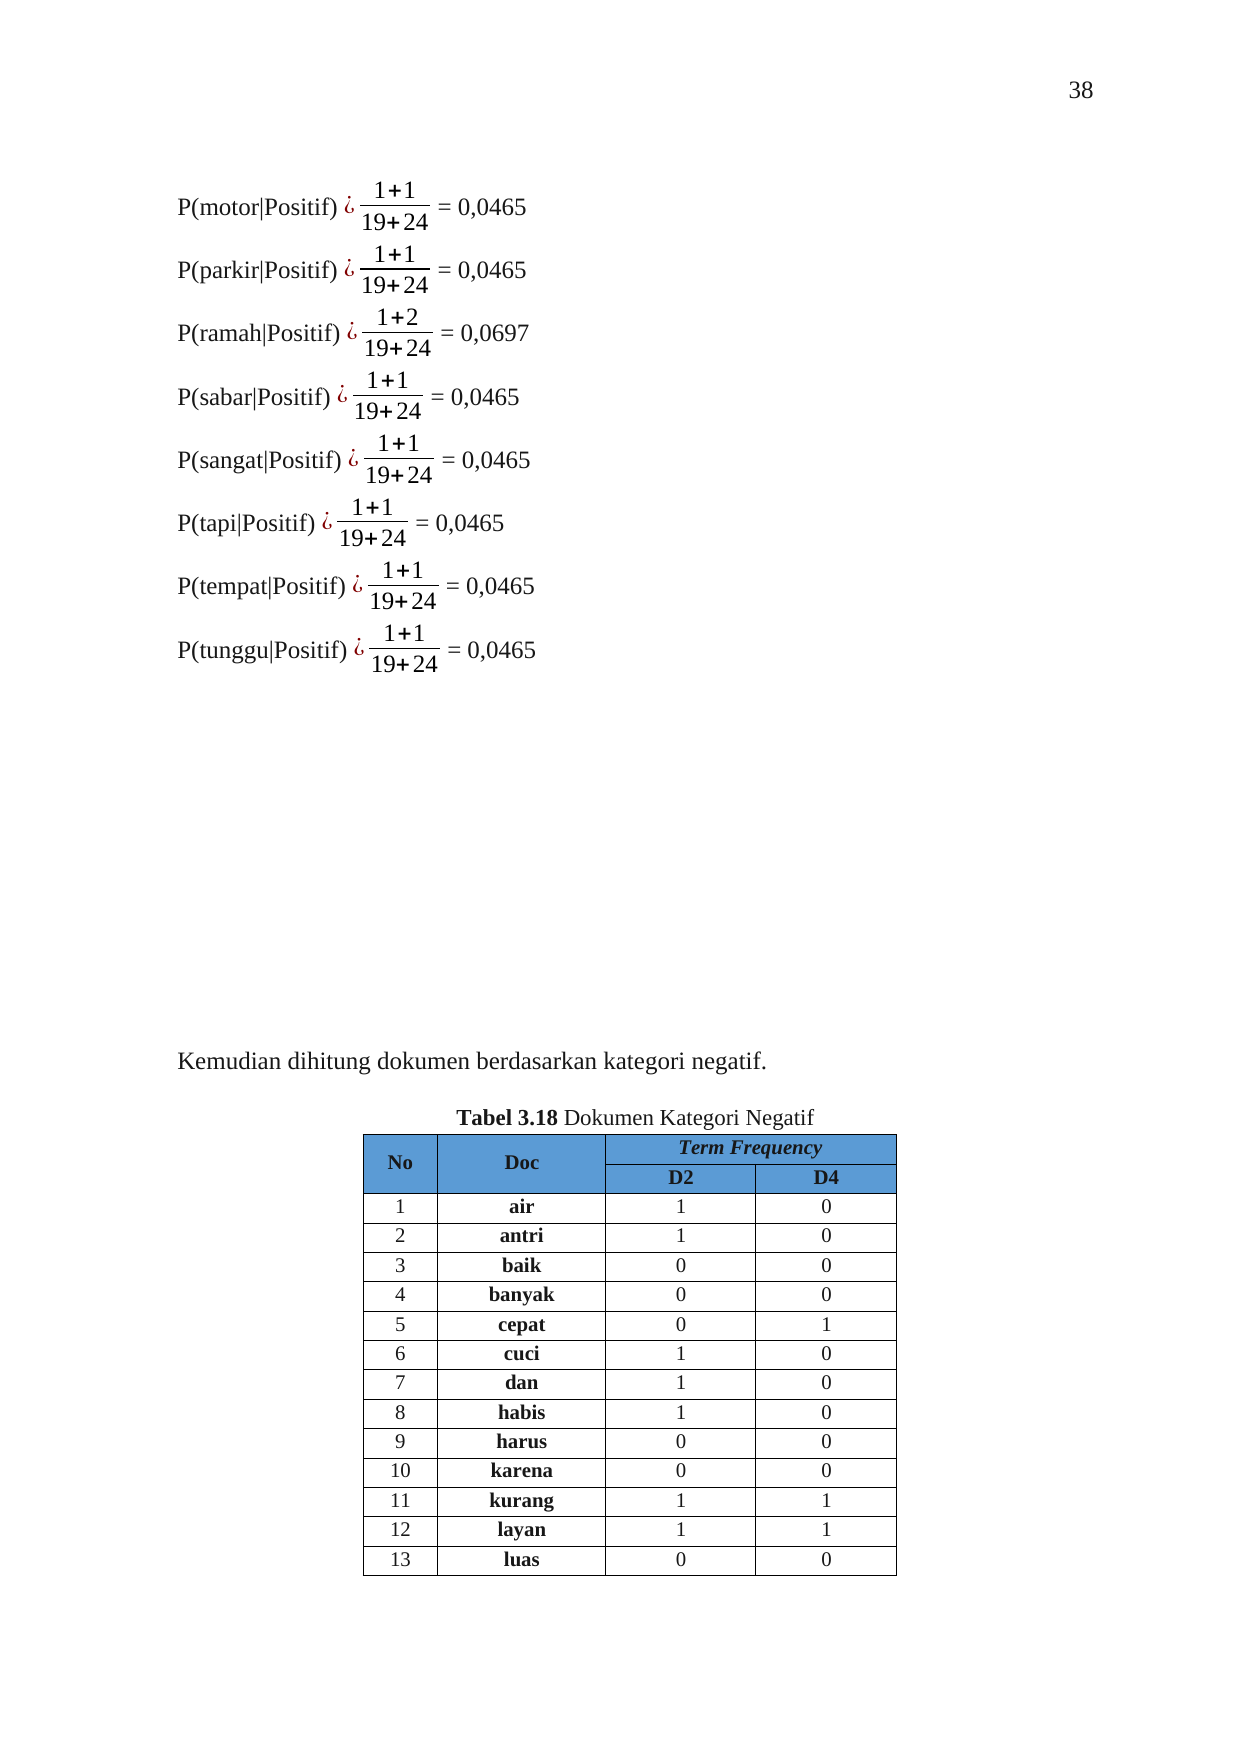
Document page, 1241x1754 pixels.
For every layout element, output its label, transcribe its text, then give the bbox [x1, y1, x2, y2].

table_cell 1 [756, 1312, 896, 1340]
table_cell karena [438, 1459, 605, 1487]
table_cell 1 [606, 1370, 755, 1399]
table_cell layan [438, 1517, 605, 1546]
text Kemudian dihitung dokumen berdasarkan kategori negatif. [177, 1046, 1093, 1075]
table_cell 1 [606, 1341, 755, 1369]
text P(tapi|Positif) = 0,0465 [177, 493, 1093, 552]
text P(sabar|Positif) = 0,0465 [177, 367, 1093, 426]
table_cell 0 [606, 1459, 755, 1487]
table_cell 0 [756, 1429, 896, 1457]
table_cell 5 [364, 1312, 437, 1340]
table_cell 1 [606, 1400, 755, 1428]
table_cell habis [438, 1400, 605, 1428]
table_cell 0 [756, 1282, 896, 1311]
table_cell 0 [756, 1194, 896, 1222]
table_cell baik [438, 1253, 605, 1281]
table_cell cepat [438, 1312, 605, 1340]
table_cell 1 [364, 1194, 437, 1222]
table_cell luas [438, 1547, 605, 1575]
table_cell 8 [364, 1400, 437, 1428]
table_cell 4 [364, 1282, 437, 1311]
table_cell 0 [756, 1341, 896, 1369]
table_cell 0 [606, 1547, 755, 1575]
text P(parkir|Positif) = 0,0465 [177, 240, 1093, 299]
table_header No [364, 1135, 437, 1193]
table_header Term Frequency [606, 1135, 896, 1164]
text P(ramah|Positif) = 0,0697 [177, 303, 1093, 362]
table_cell 0 [756, 1370, 896, 1399]
table_cell 0 [756, 1547, 896, 1575]
table_cell 11 [364, 1488, 437, 1516]
table_cell 10 [364, 1459, 437, 1487]
text P(tunggu|Positif) = 0,0465 [177, 619, 1093, 678]
table_cell D4 [756, 1165, 896, 1193]
table_cell 2 [364, 1224, 437, 1252]
text P(sangat|Positif) = 0,0465 [177, 430, 1093, 489]
table_cell 7 [364, 1370, 437, 1399]
table_cell harus [438, 1429, 605, 1457]
table_cell 0 [606, 1312, 755, 1340]
table_cell 1 [606, 1194, 755, 1222]
table_cell D2 [606, 1165, 755, 1193]
table_cell 6 [364, 1341, 437, 1369]
table_cell 1 [606, 1517, 755, 1546]
table_cell 12 [364, 1517, 437, 1546]
table_cell air [438, 1194, 605, 1222]
table_cell 0 [756, 1224, 896, 1252]
table_cell cuci [438, 1341, 605, 1369]
table_header Doc [438, 1135, 605, 1193]
table_cell antri [438, 1224, 605, 1252]
table_cell 3 [364, 1253, 437, 1281]
table_cell 0 [606, 1253, 755, 1281]
text P(motor|Positif) = 0,0465 [177, 177, 1093, 236]
table_cell 9 [364, 1429, 437, 1457]
table_cell 1 [606, 1224, 755, 1252]
table_cell kurang [438, 1488, 605, 1516]
table_cell 1 [756, 1488, 896, 1516]
table_cell 0 [606, 1282, 755, 1311]
table_cell banyak [438, 1282, 605, 1311]
text P(tempat|Positif) = 0,0465 [177, 556, 1093, 615]
table_cell 1 [606, 1488, 755, 1516]
table_cell 0 [606, 1429, 755, 1457]
table_cell 13 [364, 1547, 437, 1575]
table_cell 0 [756, 1459, 896, 1487]
table_cell dan [438, 1370, 605, 1399]
table_cell 0 [756, 1400, 896, 1428]
table_cell 1 [756, 1517, 896, 1546]
subtitle Tabel 3.18 Dokumen Kategori Negatif [177, 1104, 1093, 1130]
table_cell 0 [756, 1253, 896, 1281]
